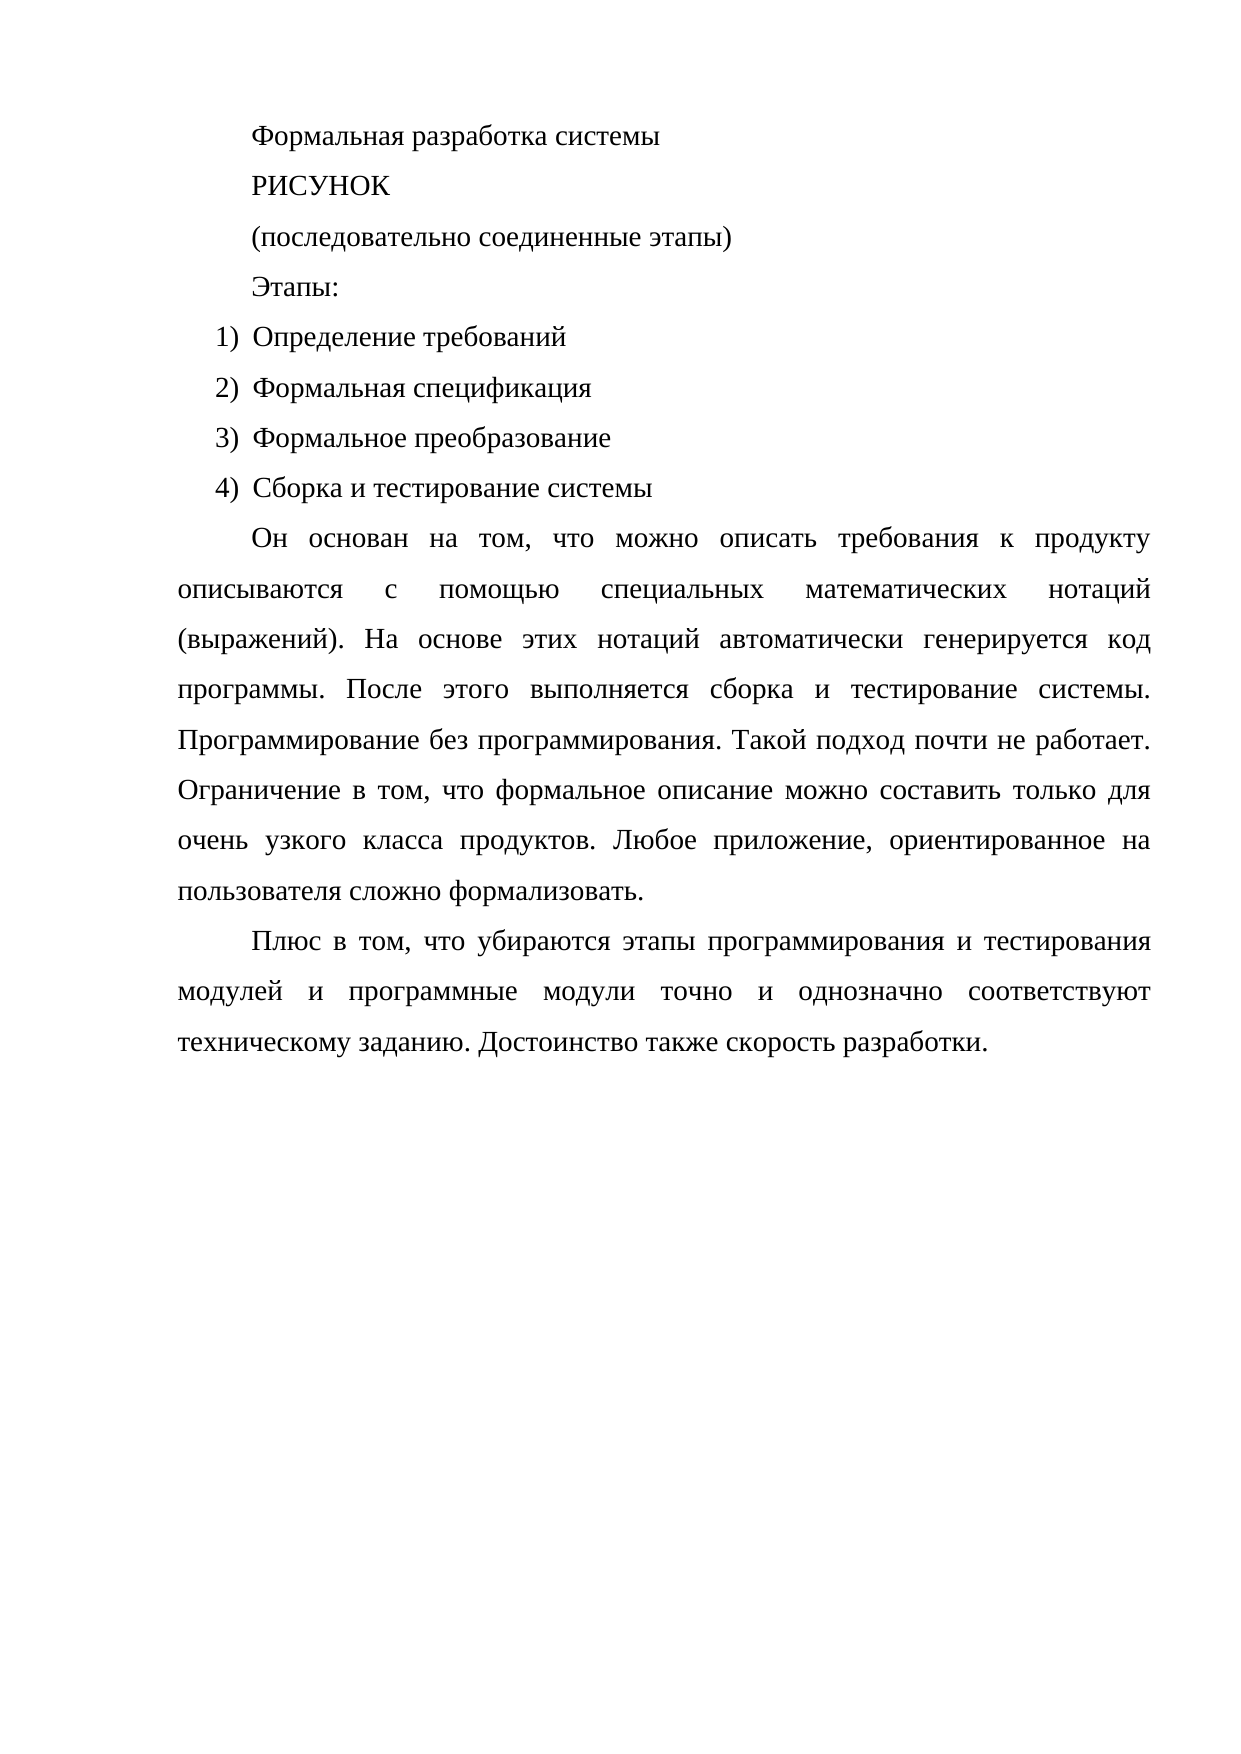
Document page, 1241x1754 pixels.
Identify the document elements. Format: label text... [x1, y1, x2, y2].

list Формальное преобразование [215, 420, 1152, 453]
list Формальная спецификация [215, 370, 1152, 403]
text РИСУНОК [177, 168, 1152, 202]
text (последовательно соединенные этапы) [177, 219, 1152, 252]
list Сборка и тестирование системы [215, 470, 1152, 504]
text Плюс в том, что убираются этапы программирования и тестирования модулей и программные модули точно и однозначно соответствуют техническому заданию. Достоинство также скорость разработки. [177, 923, 1152, 1057]
list Определение требований [215, 319, 1152, 353]
text Этапы: [177, 269, 1152, 303]
text Он основан на том, что можно описать требования к продукту описываются с помощью специальных математических нотаций (выражений). На основе этих нотаций автоматически генерируется код программы. После этого выполняется сборка и тестирование системы. Программирование без программирования. Такой подход почти не работает. Ограничение в том, что формальное описание можно составить только для очень узкого класса продуктов. Любое приложение, ориентированное на пользователя сложно формализовать. [177, 521, 1152, 906]
text Формальная разработка системы [177, 118, 1152, 152]
